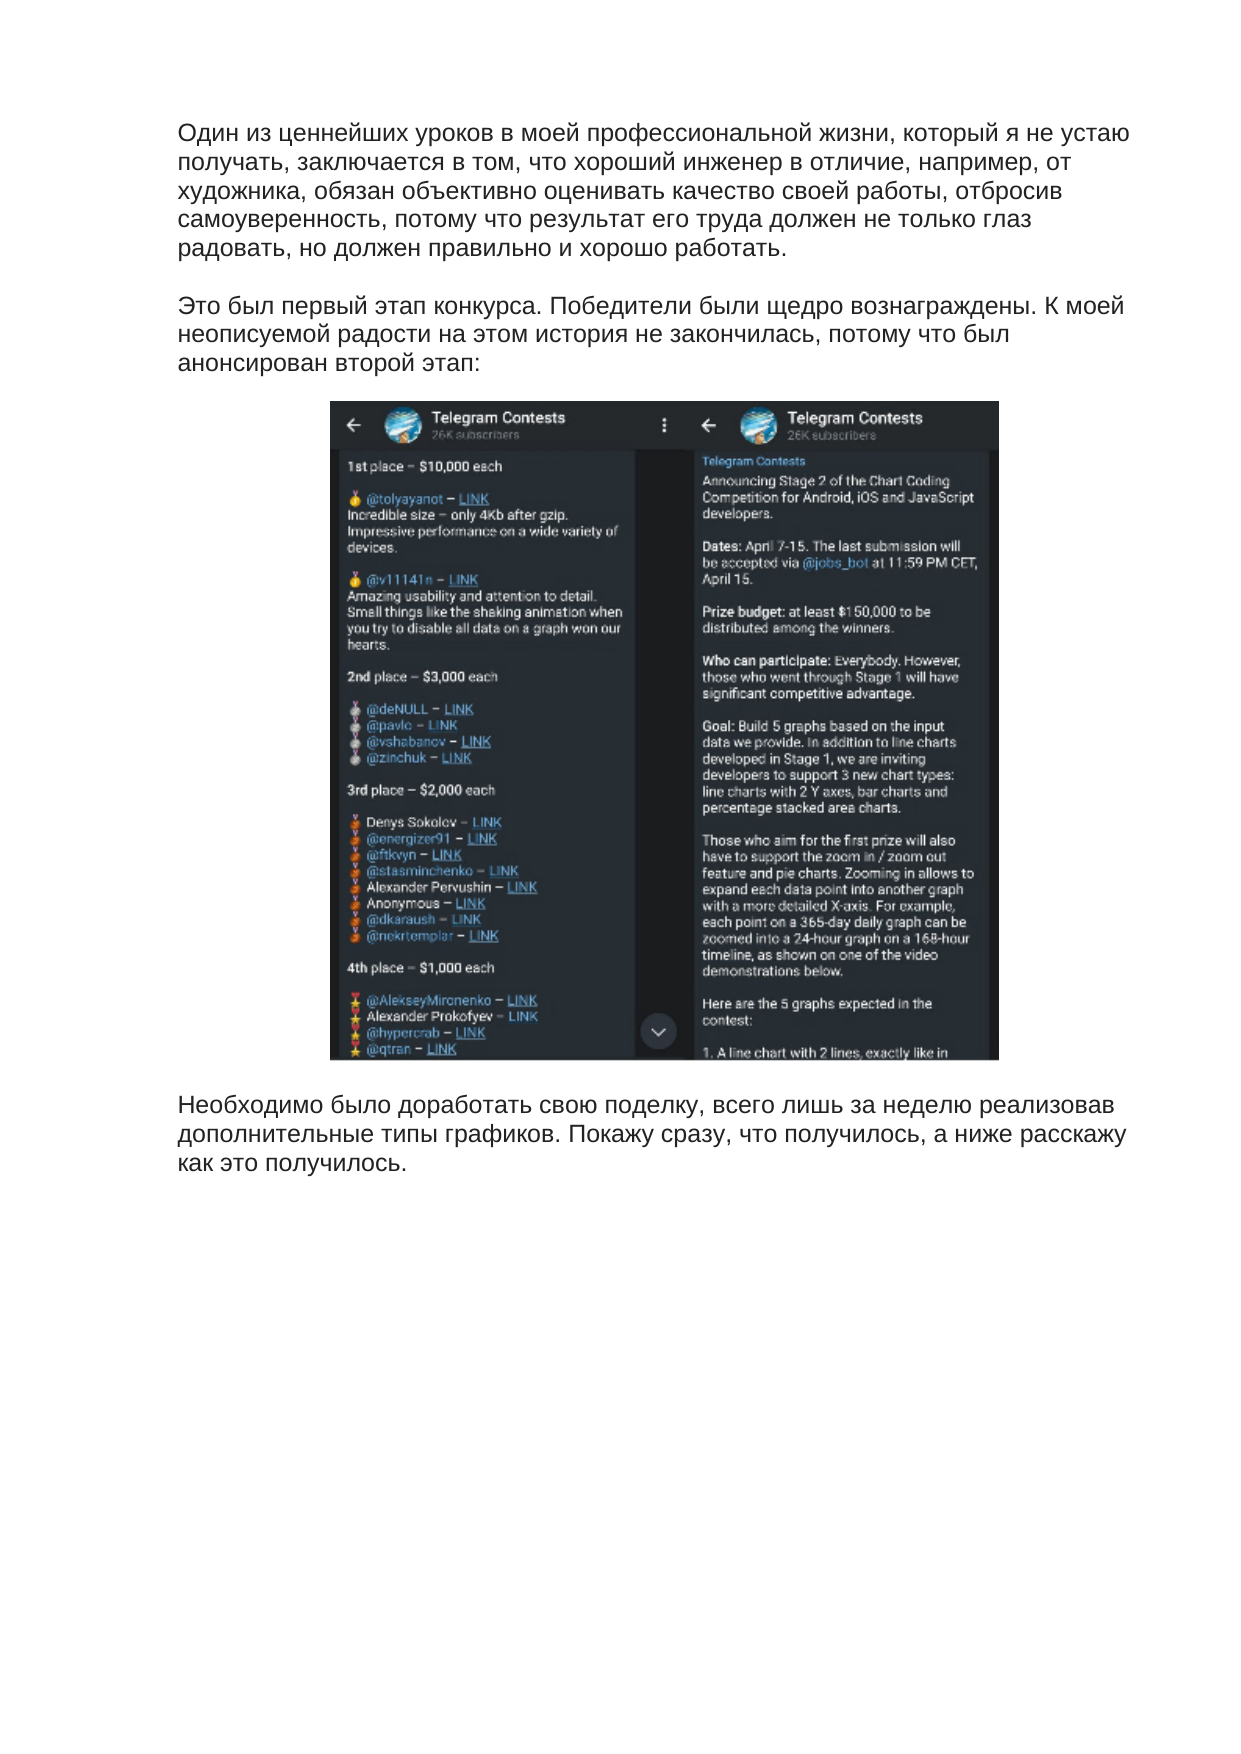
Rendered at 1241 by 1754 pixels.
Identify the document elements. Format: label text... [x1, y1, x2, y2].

picture [330, 401, 999, 1062]
text Необходимо было доработать свою поделку, всего лишь за неделю реализовав дополнительные типы графиков. Покажу сразу, что получилось, а ниже расскажу как это получилось. [177, 1061, 1152, 1176]
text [177, 118, 1152, 377]
